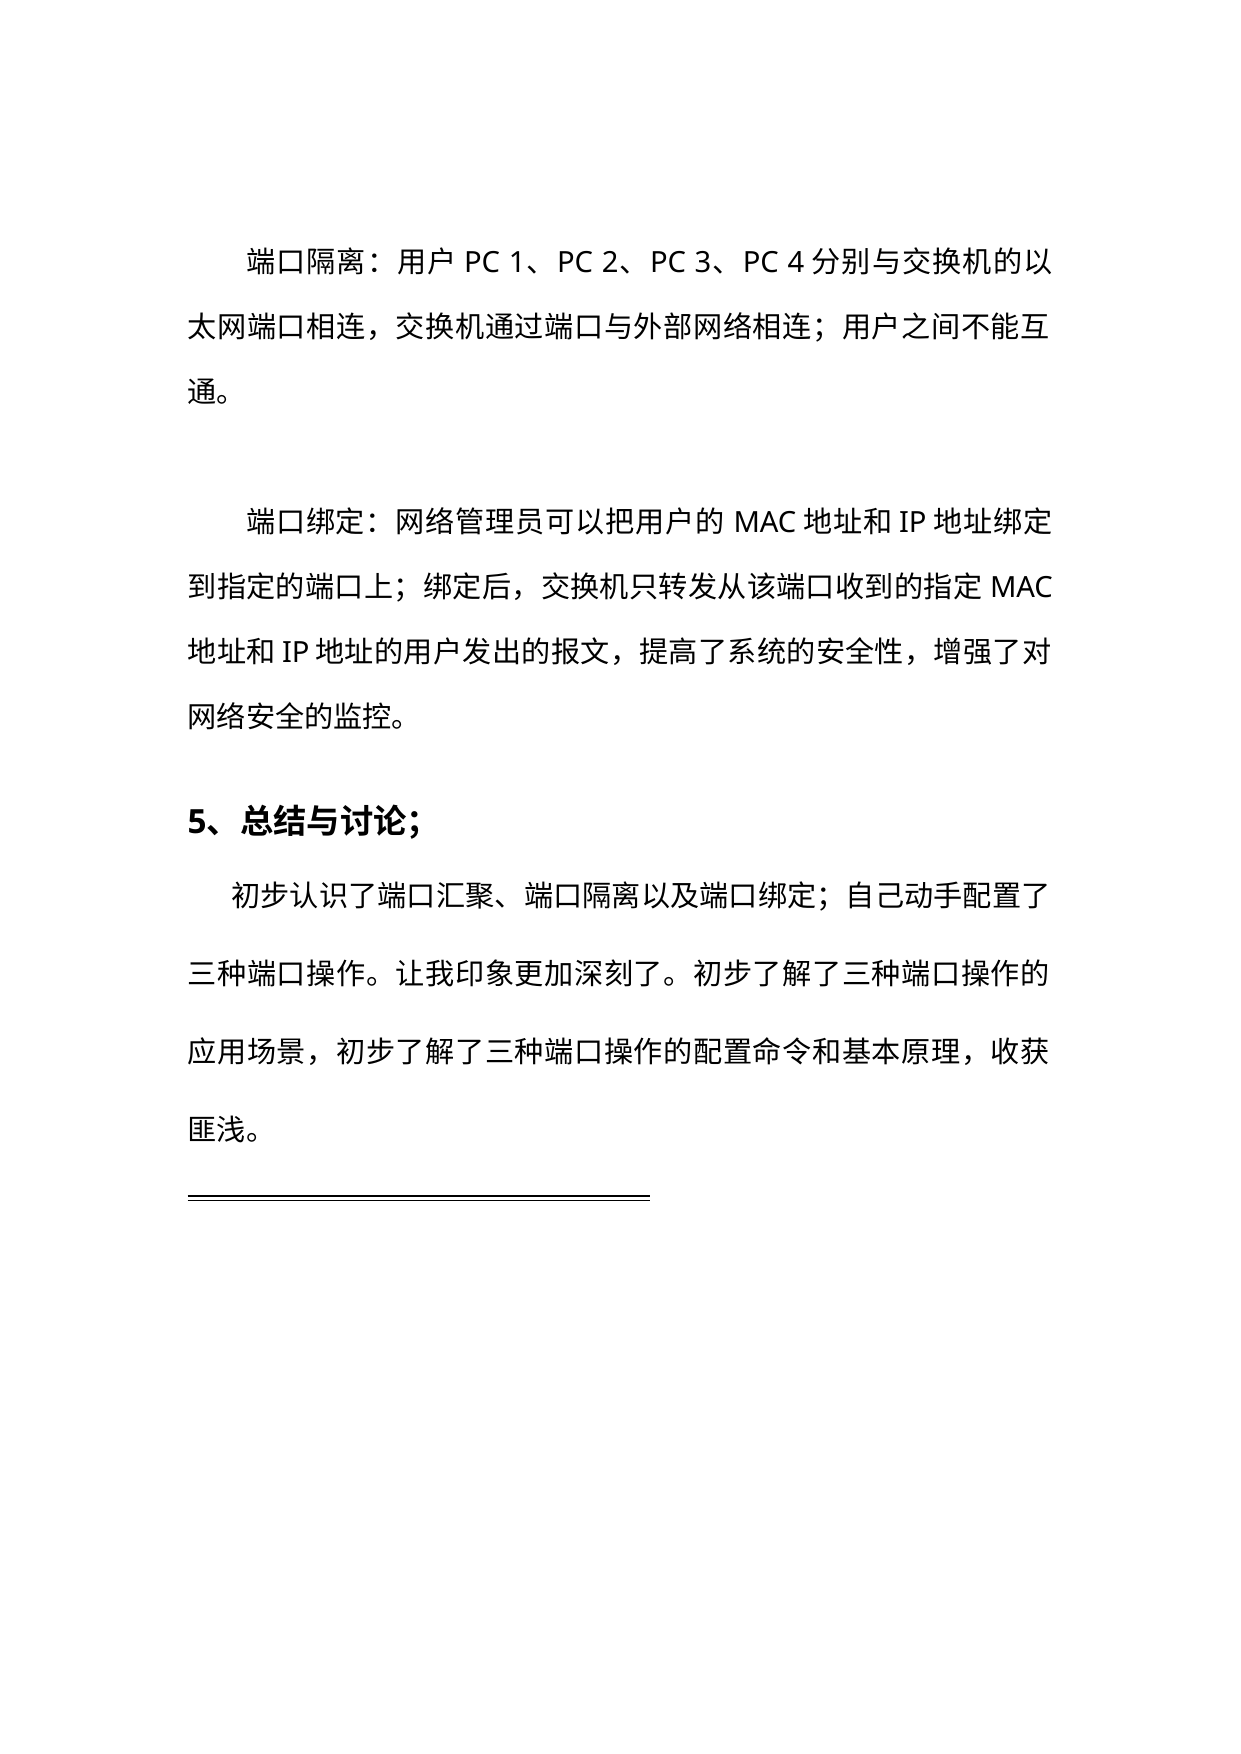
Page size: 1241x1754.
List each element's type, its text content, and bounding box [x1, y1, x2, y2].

text 端口隔离：用户PC 1、PC 2、PC 3、PC 4分别与交换机的以太网端口相连，交换机通过端口与外部网络相连；用户之间不能互通。 [187, 227, 1053, 422]
text 端口绑定：网络管理员可以把用户的MAC地址和IP地址绑定到指定的端口上；绑定后，交换机只转发从该端口收到的指定MAC地址和IP地址的用户发出的报文，提高了系统的安全性，增强了对网络安全的监控。 [187, 487, 1053, 747]
text 初步认识了端口汇聚、端口隔离以及端口绑定；自己动手配置了三种端口操作。让我印象更加深刻了。初步了解了三种端口操作的应用场景，初步了解了三种端口操作的配置命令和基本原理，收获匪浅。 [187, 861, 1053, 1160]
text 5、总结与讨论； [187, 786, 1053, 851]
